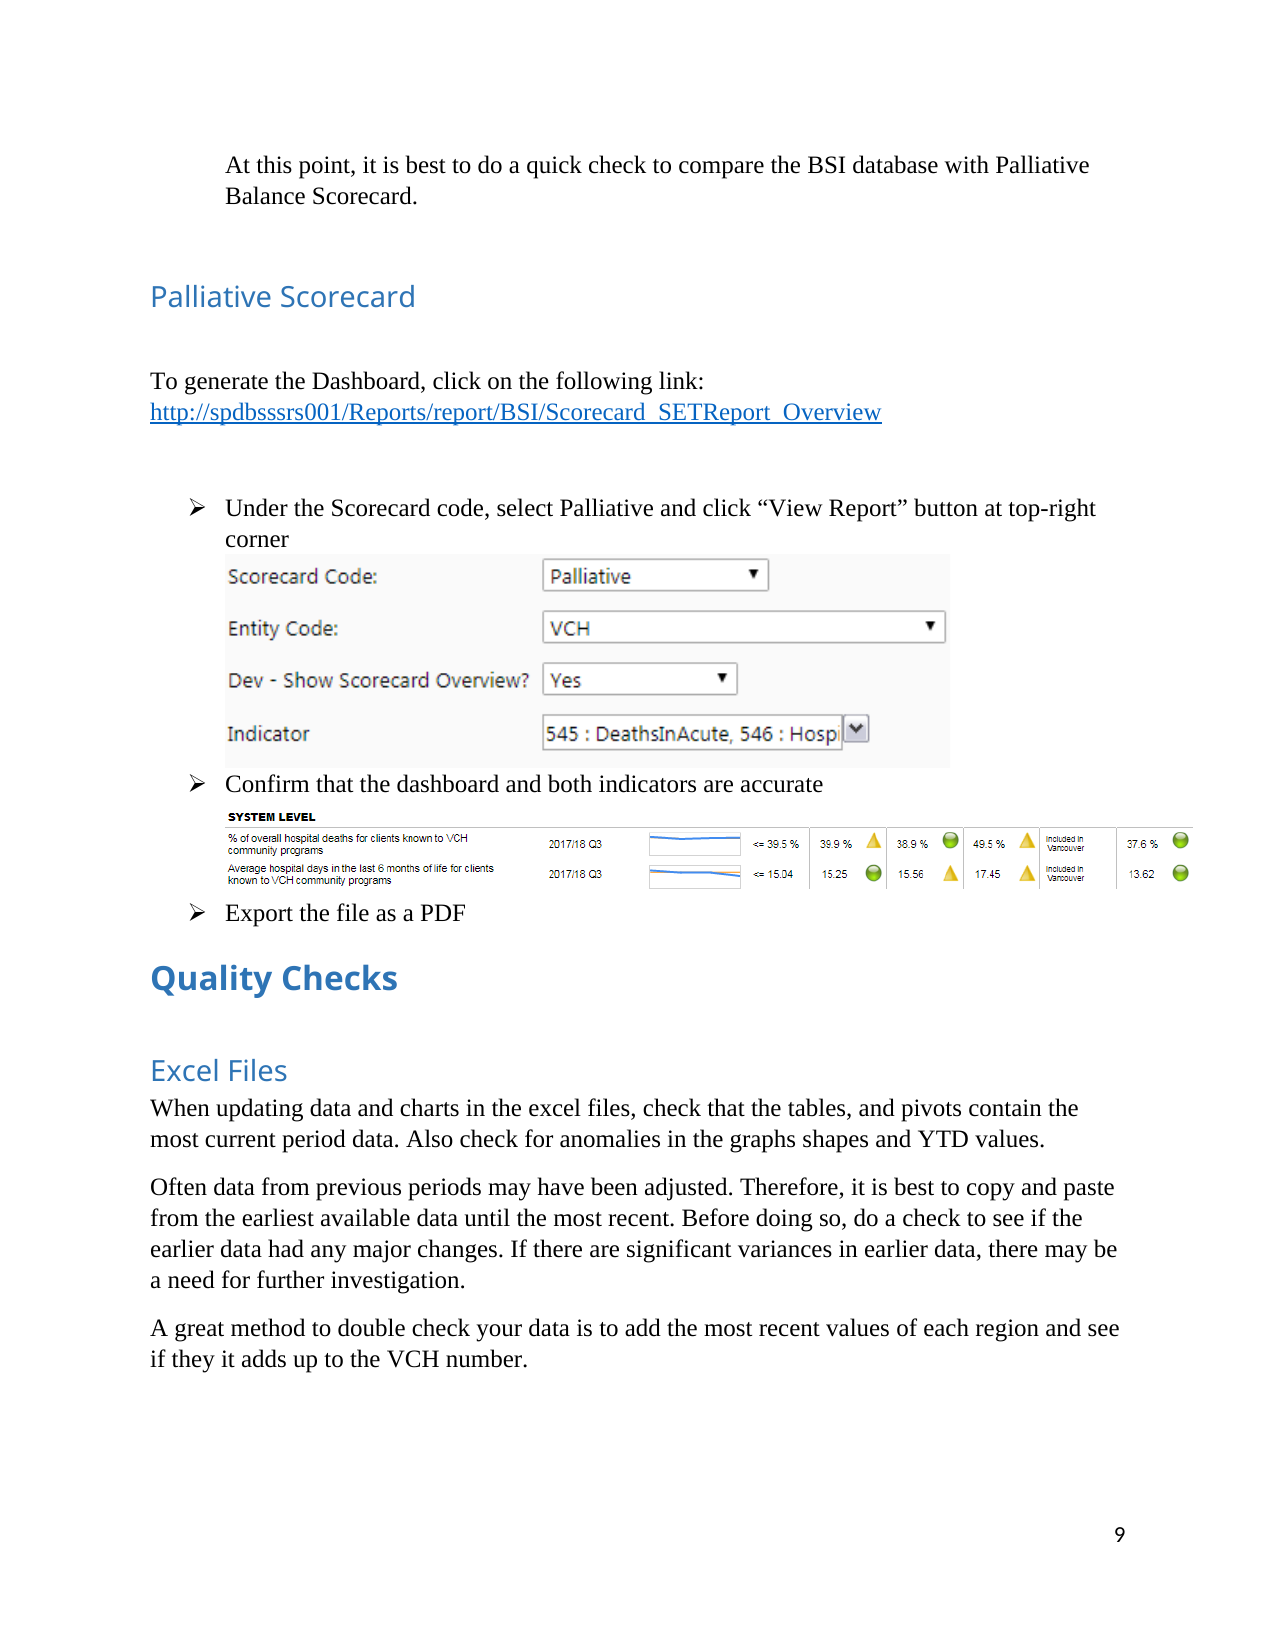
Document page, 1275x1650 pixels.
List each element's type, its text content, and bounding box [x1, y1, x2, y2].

subtitle Palliative Scorecard [150, 276, 1125, 316]
subtitle Excel Files [150, 1050, 1125, 1090]
list At this point, it is best to do a quick check to compare the BSI database with Palliative Balance Scorecard. [225, 150, 1125, 210]
text Often data from previous periods may have been adjusted. Therefore, it is best to copy and paste from the earliest available data until the most recent. Before doing so, do a check to see if the earlier data had any major changes. If there are significant variances in earlier data, there may be a need for further investigation. [150, 1172, 1125, 1294]
text When updating data and charts in the excel files, check that the tables, and pivots contain the most current period data. Also check for anomalies in the graphs shapes and YTD values. [150, 1093, 1125, 1153]
text To generate the Dashboard, click on the following link: http://spdbsssrs001/Reports/report/BSI/Scorecard_SETReport_Overview [150, 366, 1125, 426]
list Confirm that the dashboard and both indicators are accurate [187, 769, 1125, 798]
picture [225, 554, 951, 768]
picture [225, 800, 1200, 897]
text A great method to double check your data is to add the most recent values of each region and see if they it adds up to the VCH number. [150, 1313, 1125, 1372]
list Export the file as a PDF [187, 898, 1125, 927]
list Under the Scorecard code, select Palliative and click “View Report” button at top-right corner [187, 493, 1125, 552]
subtitle Quality Checks [150, 954, 1125, 1000]
